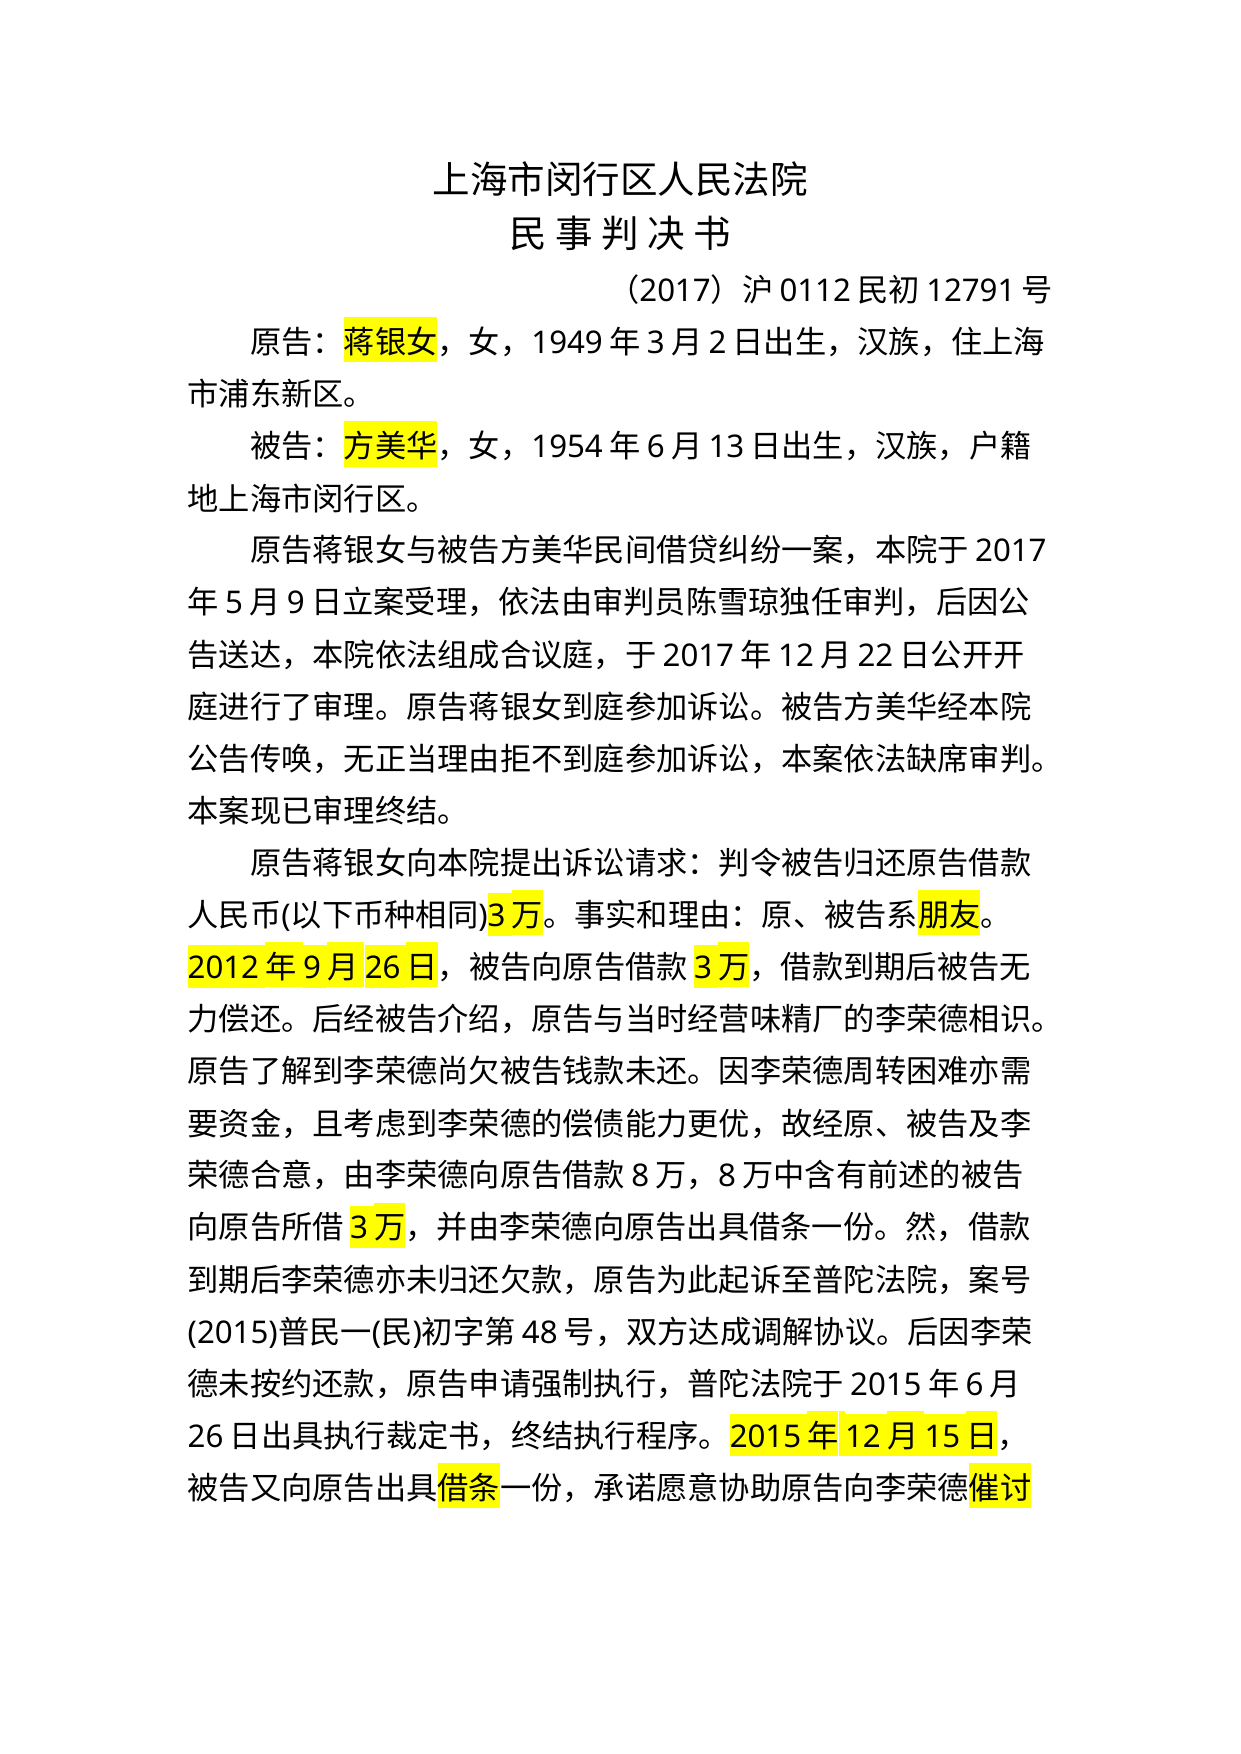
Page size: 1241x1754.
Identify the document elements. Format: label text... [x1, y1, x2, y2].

text （2017）沪0112民初12791号 [187, 258, 1053, 311]
text 原告蒋银女与被告方美华民间借贷纠纷一案，本院于2017年5月9日立案受理，依法由审判员陈雪琼独任审判，后因公告送达，本院依法组成合议庭，于2017年12月22日公开开庭进行了审理。原告蒋银女到庭参加诉讼。被告方美华经本院公告传唤，无正当理由拒不到庭参加诉讼，本案依法缺席审判。本案现已审理终结。 [187, 519, 1053, 831]
text 民 事 判 决 书 [187, 204, 1053, 258]
text 被告：方美华，女，1954年6月13日出生，汉族，户籍地上海市闵行区。 [187, 415, 1053, 519]
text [187, 831, 1053, 1508]
text 上海市闵行区人民法院 [187, 150, 1053, 204]
text 原告：蒋银女，女，1949年3月2日出生，汉族，住上海市浦东新区。 [187, 311, 1053, 415]
